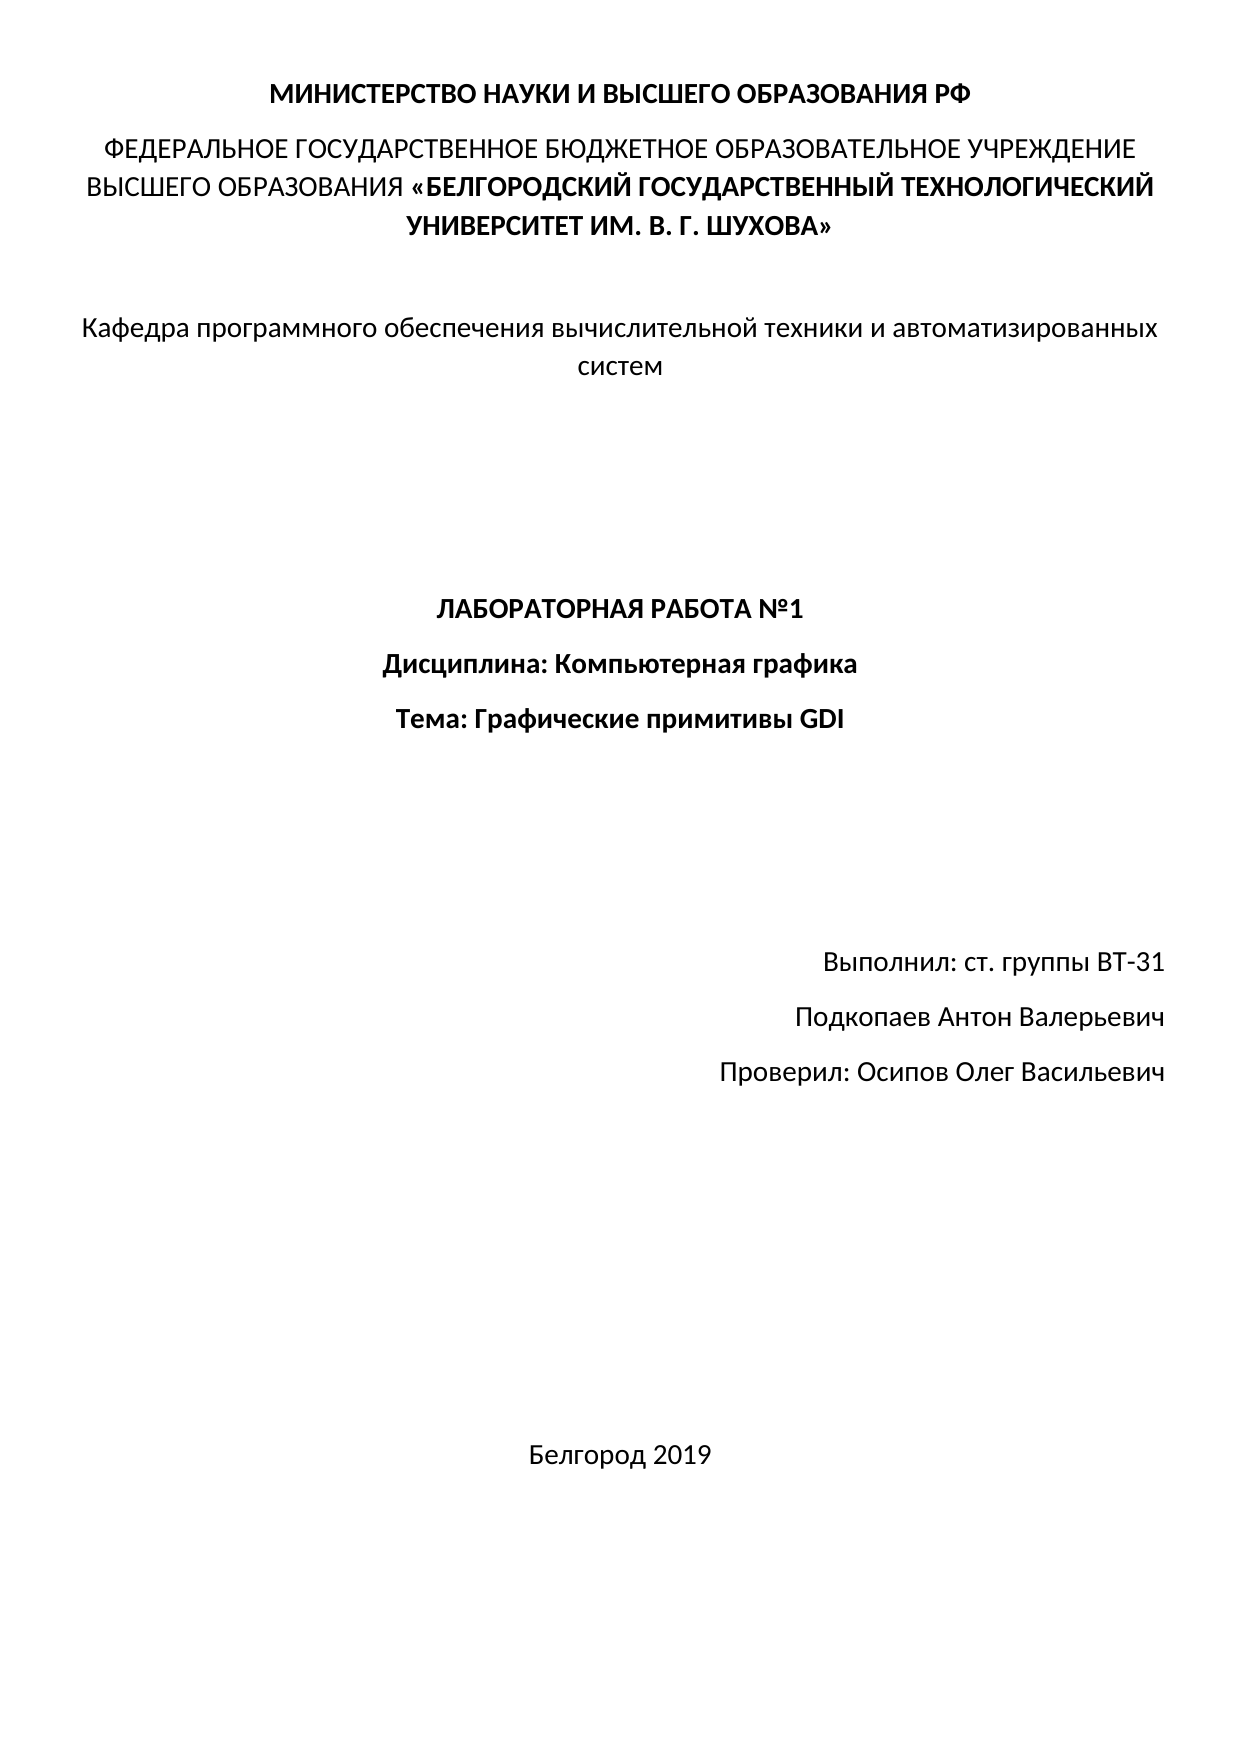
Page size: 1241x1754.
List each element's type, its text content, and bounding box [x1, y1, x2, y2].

text ЛАБОРАТОРНАЯ РАБОТА №1 [75, 590, 1165, 626]
text Тема: Графические примитивы GDI [75, 700, 1165, 736]
text Дисциплина: Компьютерная графика [75, 645, 1165, 681]
text Подкопаев Антон Валерьевич [75, 998, 1165, 1033]
text Белгород 2019 [75, 1436, 1165, 1472]
text ФЕДЕРАЛЬНОЕ ГОСУДАРСТВЕННОЕ БЮДЖЕТНОЕ ОБРАЗОВАТЕЛЬНОЕ УЧРЕЖДЕНИЕ ВЫСШЕГО ОБРАЗОВАНИЯ «БЕЛГОРОДСКИЙ ГОСУДАРСТВЕННЫЙ ТЕХНОЛОГИЧЕСКИЙ УНИВЕРСИТЕТ ИМ. В. Г. ШУХОВА» [75, 130, 1165, 243]
text МИНИСТЕРСТВО НАУКИ И ВЫСШЕГО ОБРАЗОВАНИЯ РФ [75, 75, 1165, 111]
text Проверил: Осипов Олег Васильевич [75, 1053, 1165, 1089]
text Кафедра программного обеспечения вычислительной техники и автоматизированных систем [75, 309, 1165, 383]
text Выполнил: ст. группы ВТ-31 [75, 943, 1165, 978]
